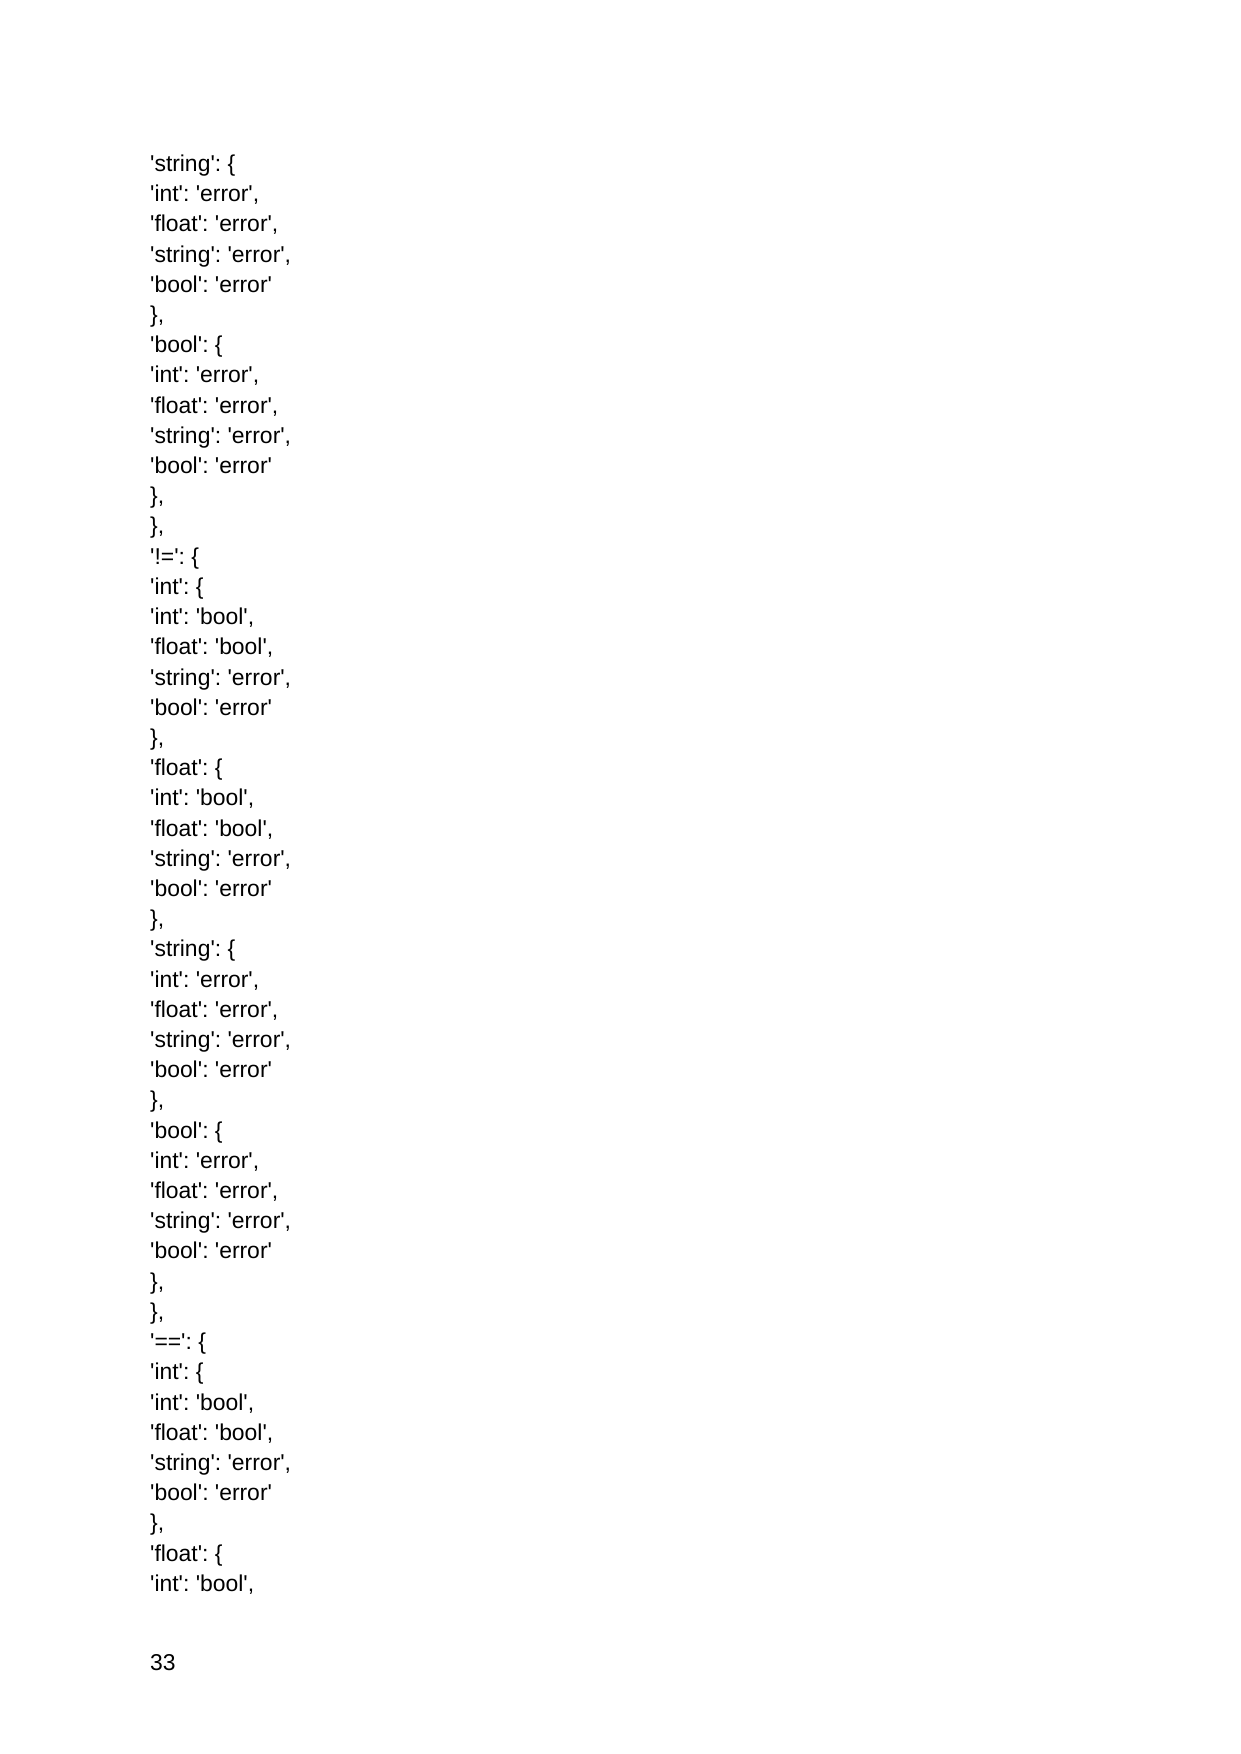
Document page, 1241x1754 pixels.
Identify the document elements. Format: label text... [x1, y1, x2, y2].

text 'int': 'error', [150, 966, 1090, 992]
text 'float': 'error', [150, 210, 1090, 237]
text 'float': 'bool', [150, 1419, 1090, 1445]
text }, [150, 905, 1090, 932]
text }, [150, 1509, 1090, 1536]
text 'bool': 'error' [150, 1237, 1090, 1264]
text 'string': 'error', [150, 1026, 1090, 1052]
text }, [150, 1298, 1090, 1324]
text 'string': 'error', [150, 1449, 1090, 1475]
text 'string': 'error', [150, 1207, 1090, 1234]
text 'string': 'error', [150, 845, 1090, 871]
text 'int': 'bool', [150, 1388, 1090, 1415]
text 'bool': { [150, 1117, 1090, 1143]
text 'bool': 'error' [150, 1056, 1090, 1083]
text 'string': { [150, 150, 1090, 176]
text '!=': { [150, 543, 1090, 569]
text 'float': 'bool', [150, 814, 1090, 841]
text 'float': 'error', [150, 1177, 1090, 1203]
text 'string': 'error', [150, 422, 1090, 448]
text }, [150, 482, 1090, 509]
text 'bool': 'error' [150, 452, 1090, 478]
text 'float': { [150, 754, 1090, 781]
text 'string': { [150, 935, 1090, 962]
text }, [150, 724, 1090, 750]
text 'float': 'error', [150, 392, 1090, 418]
text 'string': 'error', [150, 241, 1090, 267]
text }, [150, 1268, 1090, 1294]
text 'int': 'bool', [150, 603, 1090, 629]
text }, [150, 301, 1090, 327]
text }, [150, 1086, 1090, 1113]
text 'bool': { [150, 331, 1090, 358]
text 'int': 'error', [150, 1147, 1090, 1173]
text 'bool': 'error' [150, 875, 1090, 901]
text 'int': 'error', [150, 361, 1090, 388]
text 'int': { [150, 573, 1090, 599]
text 'bool': 'error' [150, 271, 1090, 297]
text 'float': 'bool', [150, 633, 1090, 660]
text 'int': 'bool', [150, 784, 1090, 811]
text }, [150, 512, 1090, 539]
text 'int': { [150, 1358, 1090, 1385]
text '==': { [150, 1328, 1090, 1354]
text 'bool': 'error' [150, 694, 1090, 720]
text 'string': 'error', [150, 663, 1090, 690]
text 'int': 'bool', [150, 1570, 1090, 1596]
text 'int': 'error', [150, 180, 1090, 207]
text 'float': { [150, 1539, 1090, 1566]
text 'bool': 'error' [150, 1479, 1090, 1506]
text 'float': 'error', [150, 996, 1090, 1022]
